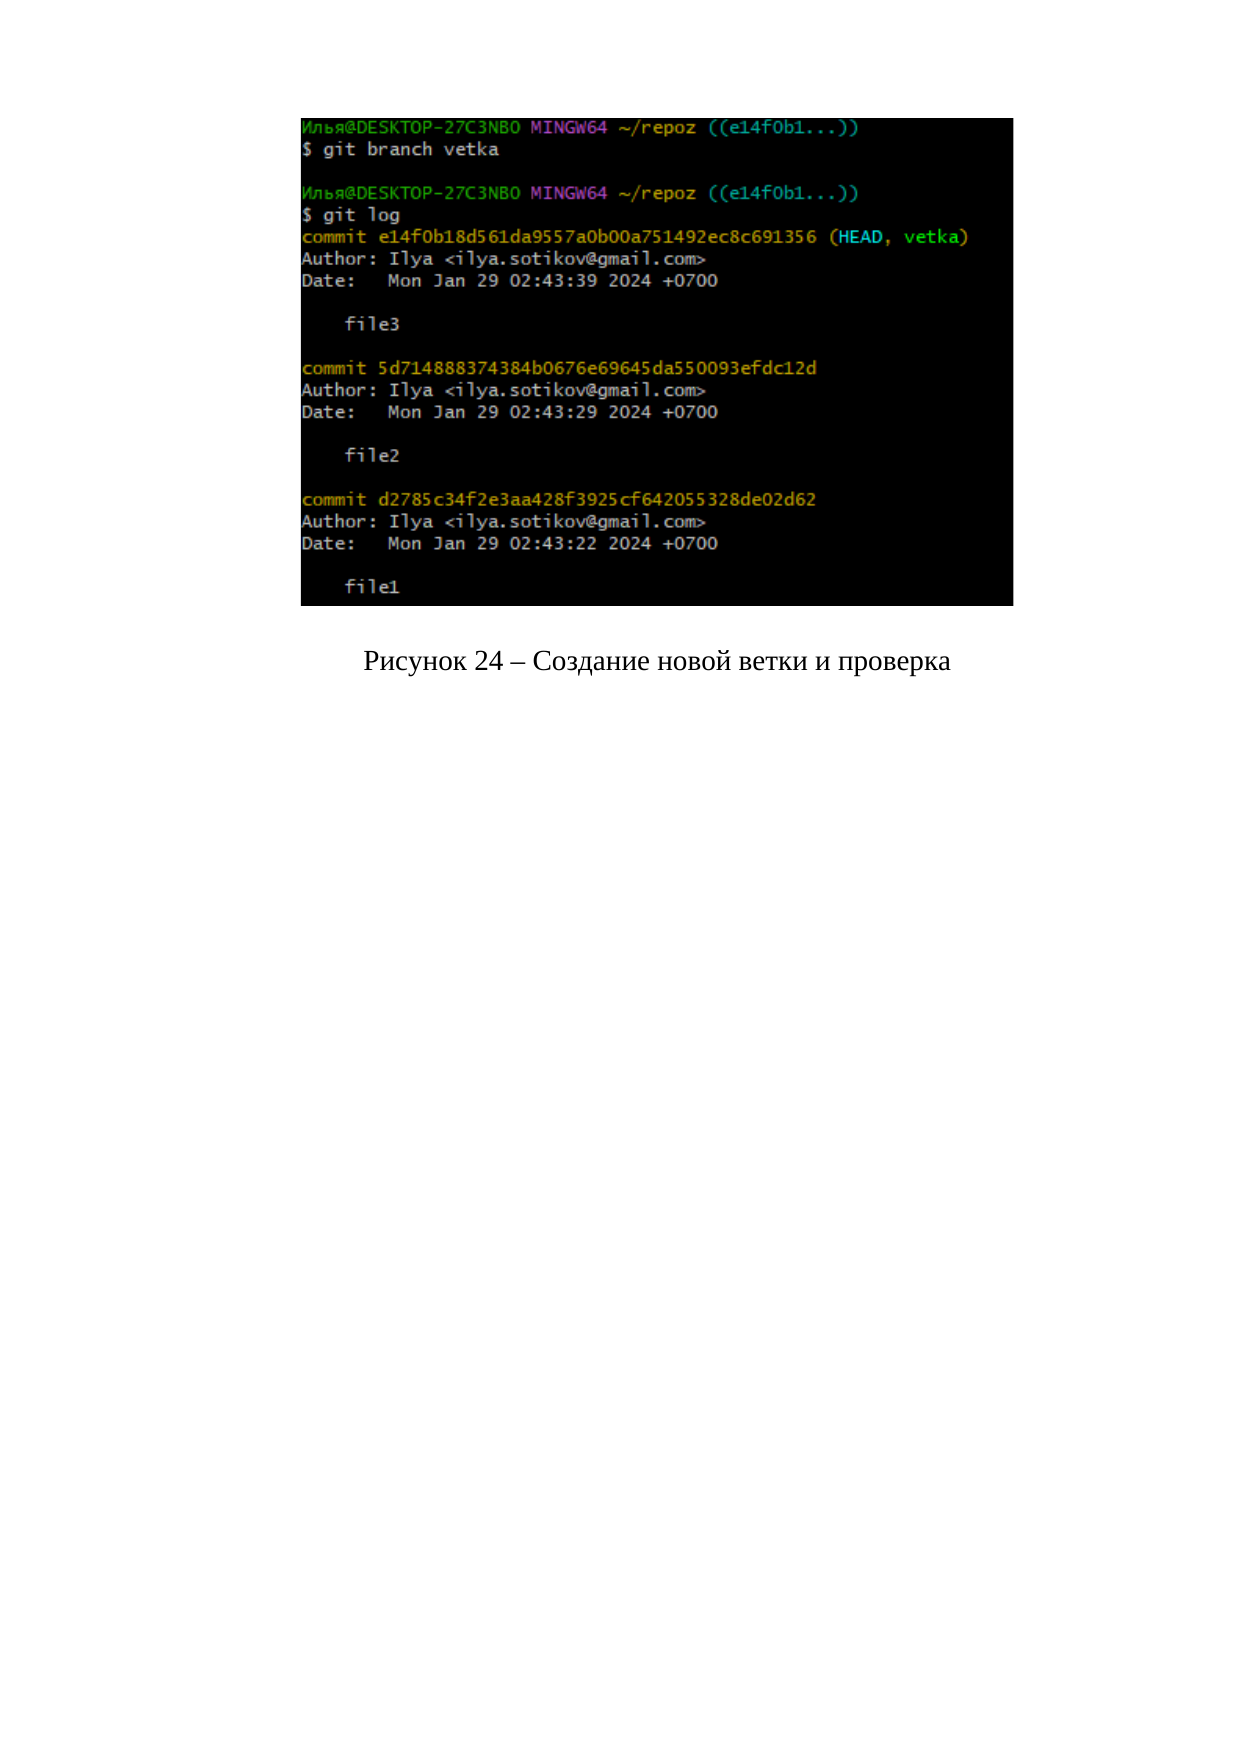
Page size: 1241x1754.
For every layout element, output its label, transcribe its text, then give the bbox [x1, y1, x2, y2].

picture [300, 118, 1014, 606]
text Рисунок 24 – Создание новой ветки и проверка [133, 643, 1181, 677]
